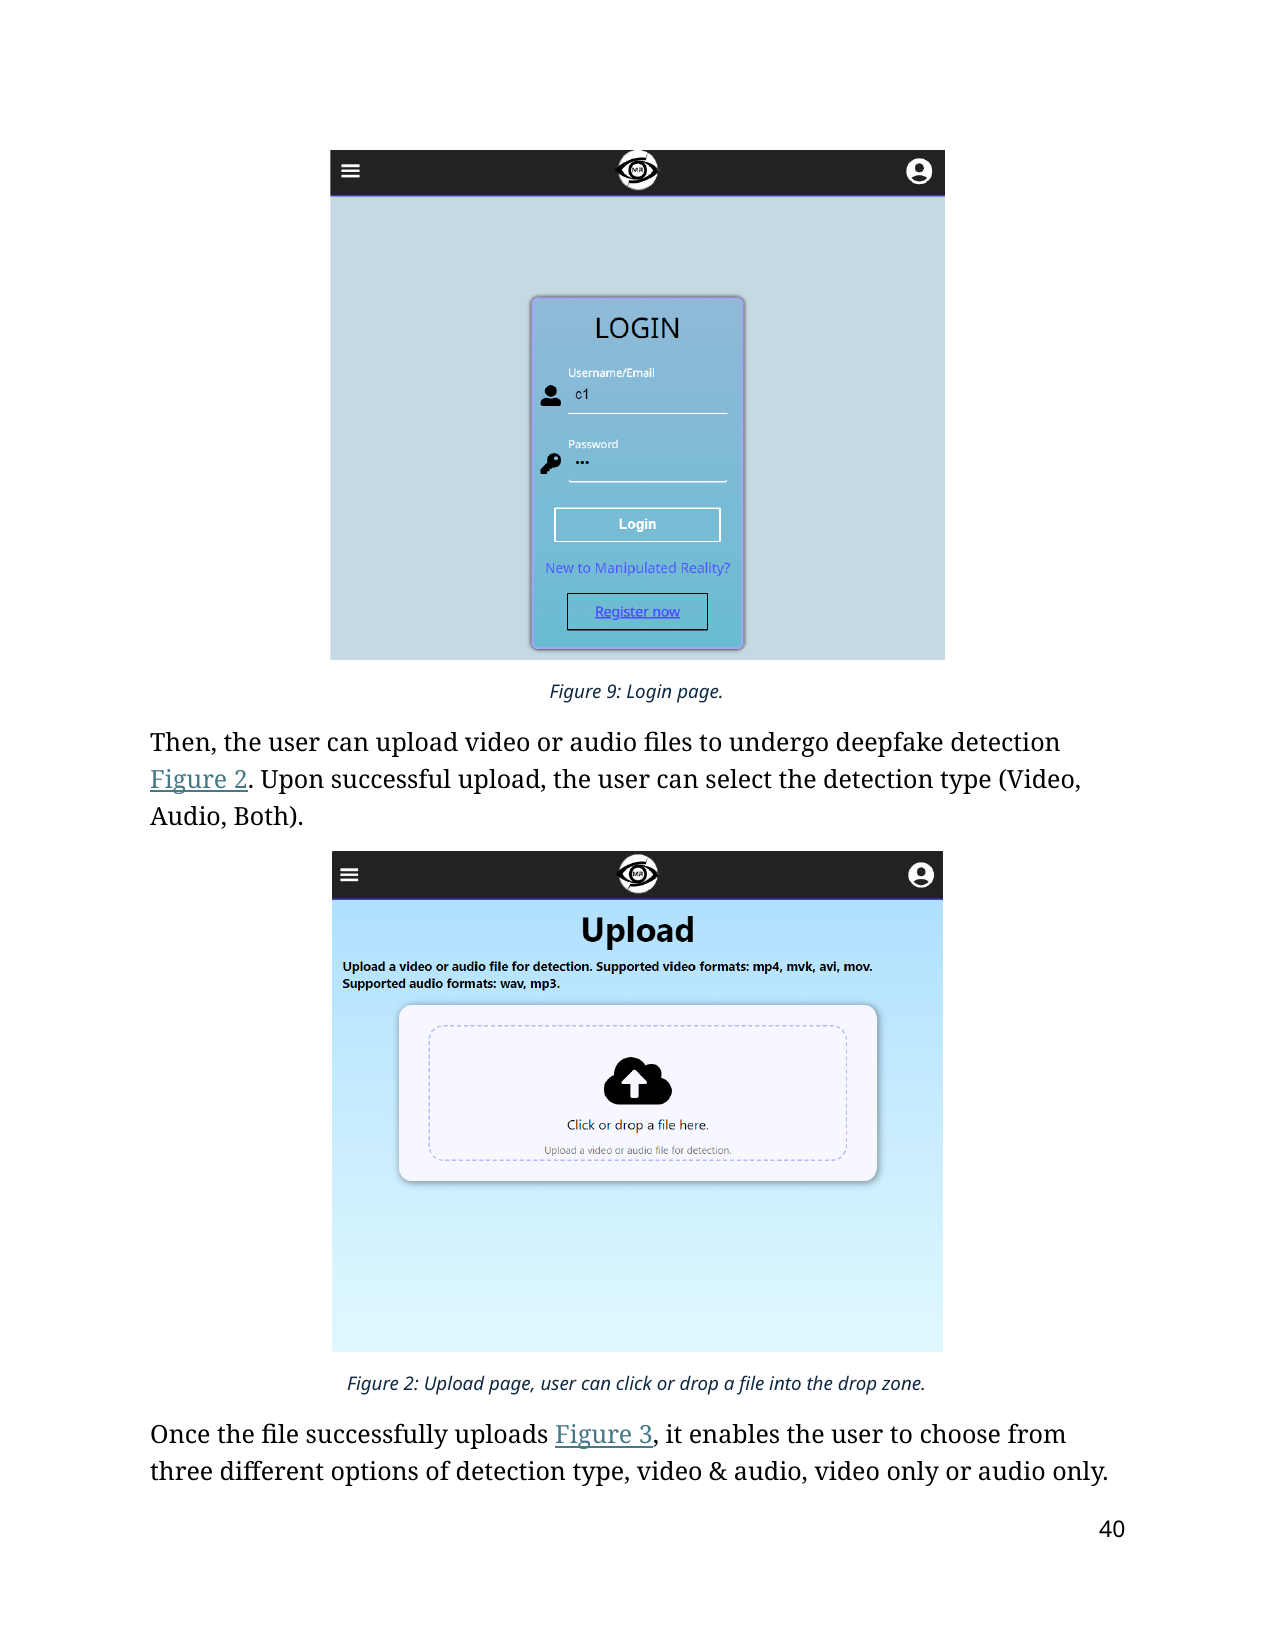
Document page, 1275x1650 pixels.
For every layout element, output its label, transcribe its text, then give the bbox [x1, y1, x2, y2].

text Then, the user can upload video or audio files to undergo deepfake detection Figure 2. Upon successful upload, the user can select the detection type (Video, Audio, Both). [150, 725, 1125, 832]
text Once the file successfully uploads Figure 3, it enables the user to choose from three different options of detection type, video & audio, video only or audio only. [150, 1417, 1125, 1488]
text Figure 2: Upload page, user can click or drop a file into the drop zone. [150, 1371, 1125, 1396]
picture [330, 150, 945, 660]
picture [332, 851, 943, 1352]
